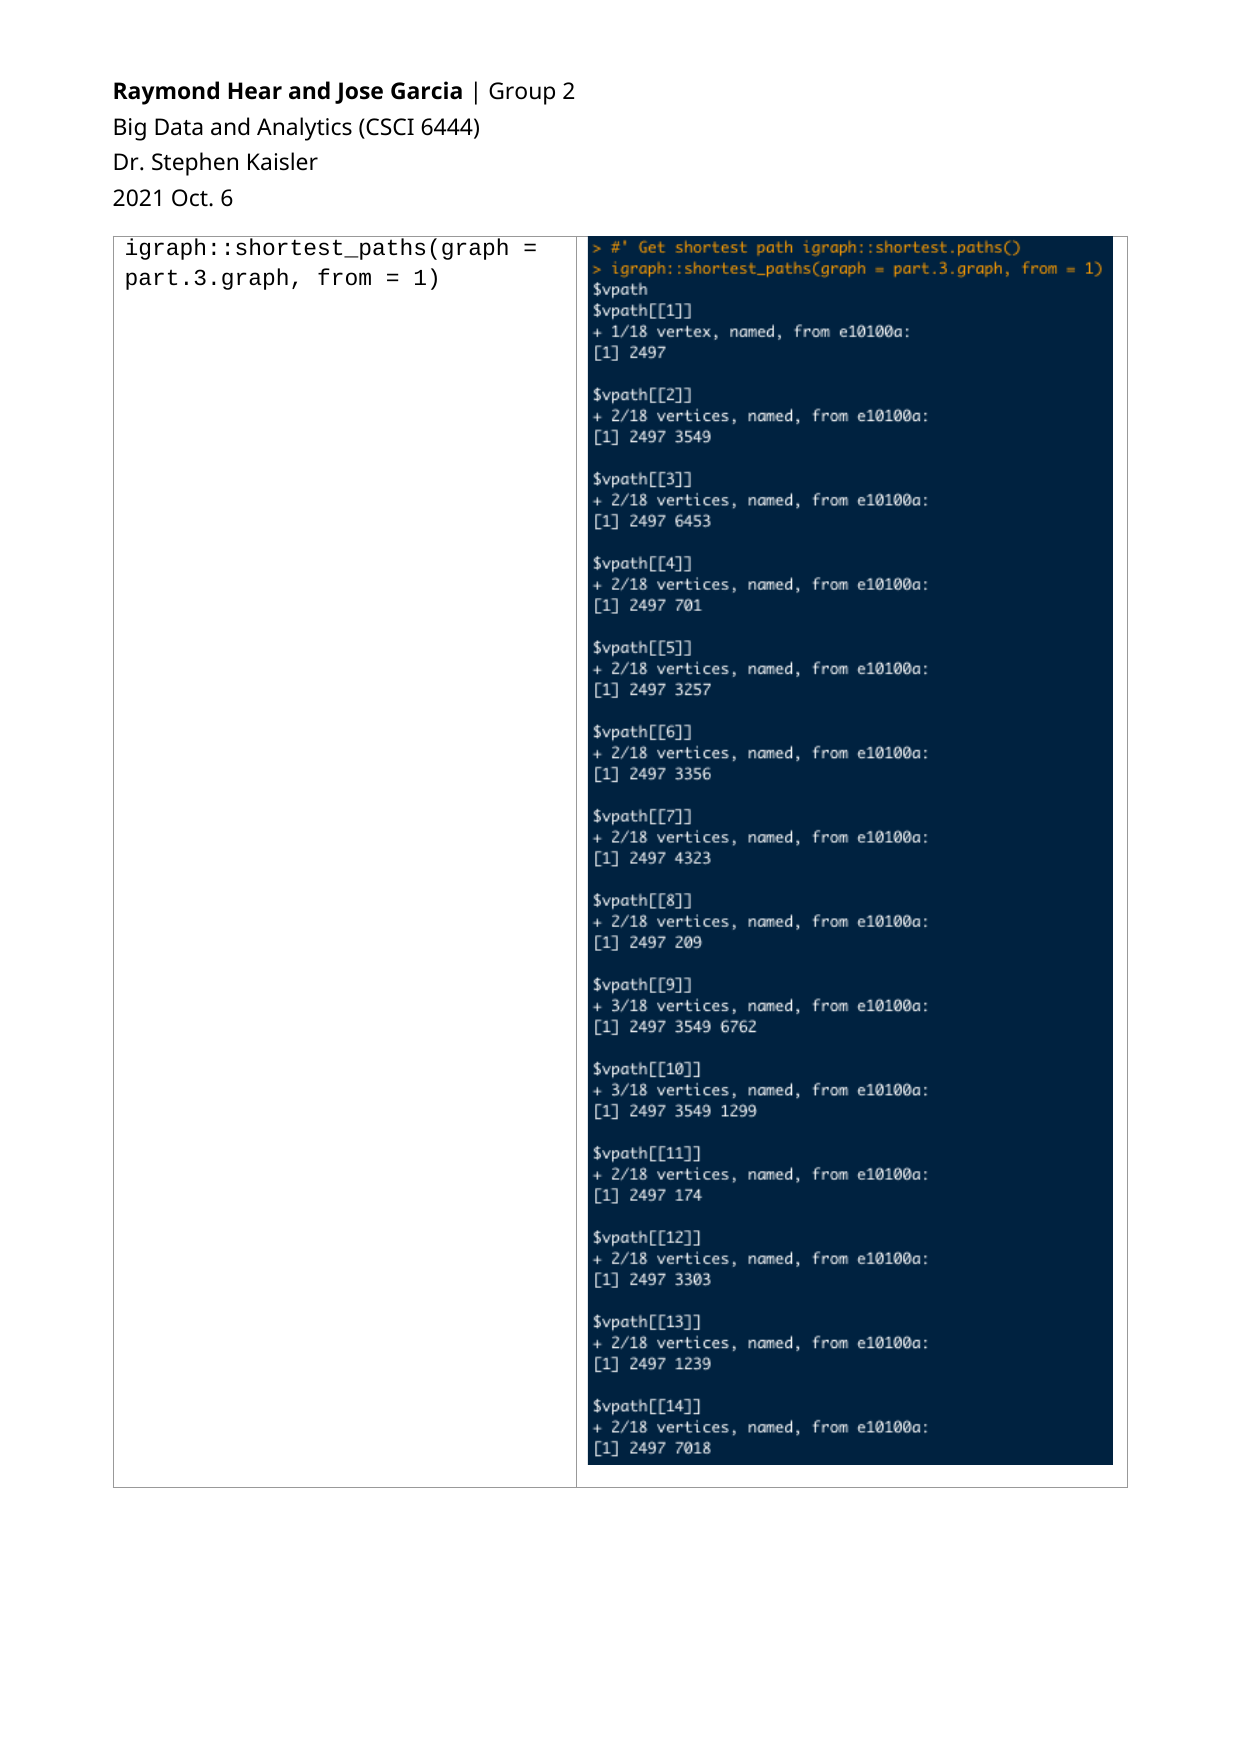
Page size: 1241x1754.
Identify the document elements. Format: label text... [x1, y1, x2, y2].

table_cell [577, 237, 1127, 1487]
table_cell igraph::shortest_paths(graph = part.3.graph, from = 1) [114, 237, 576, 1487]
picture [587, 236, 1113, 1465]
